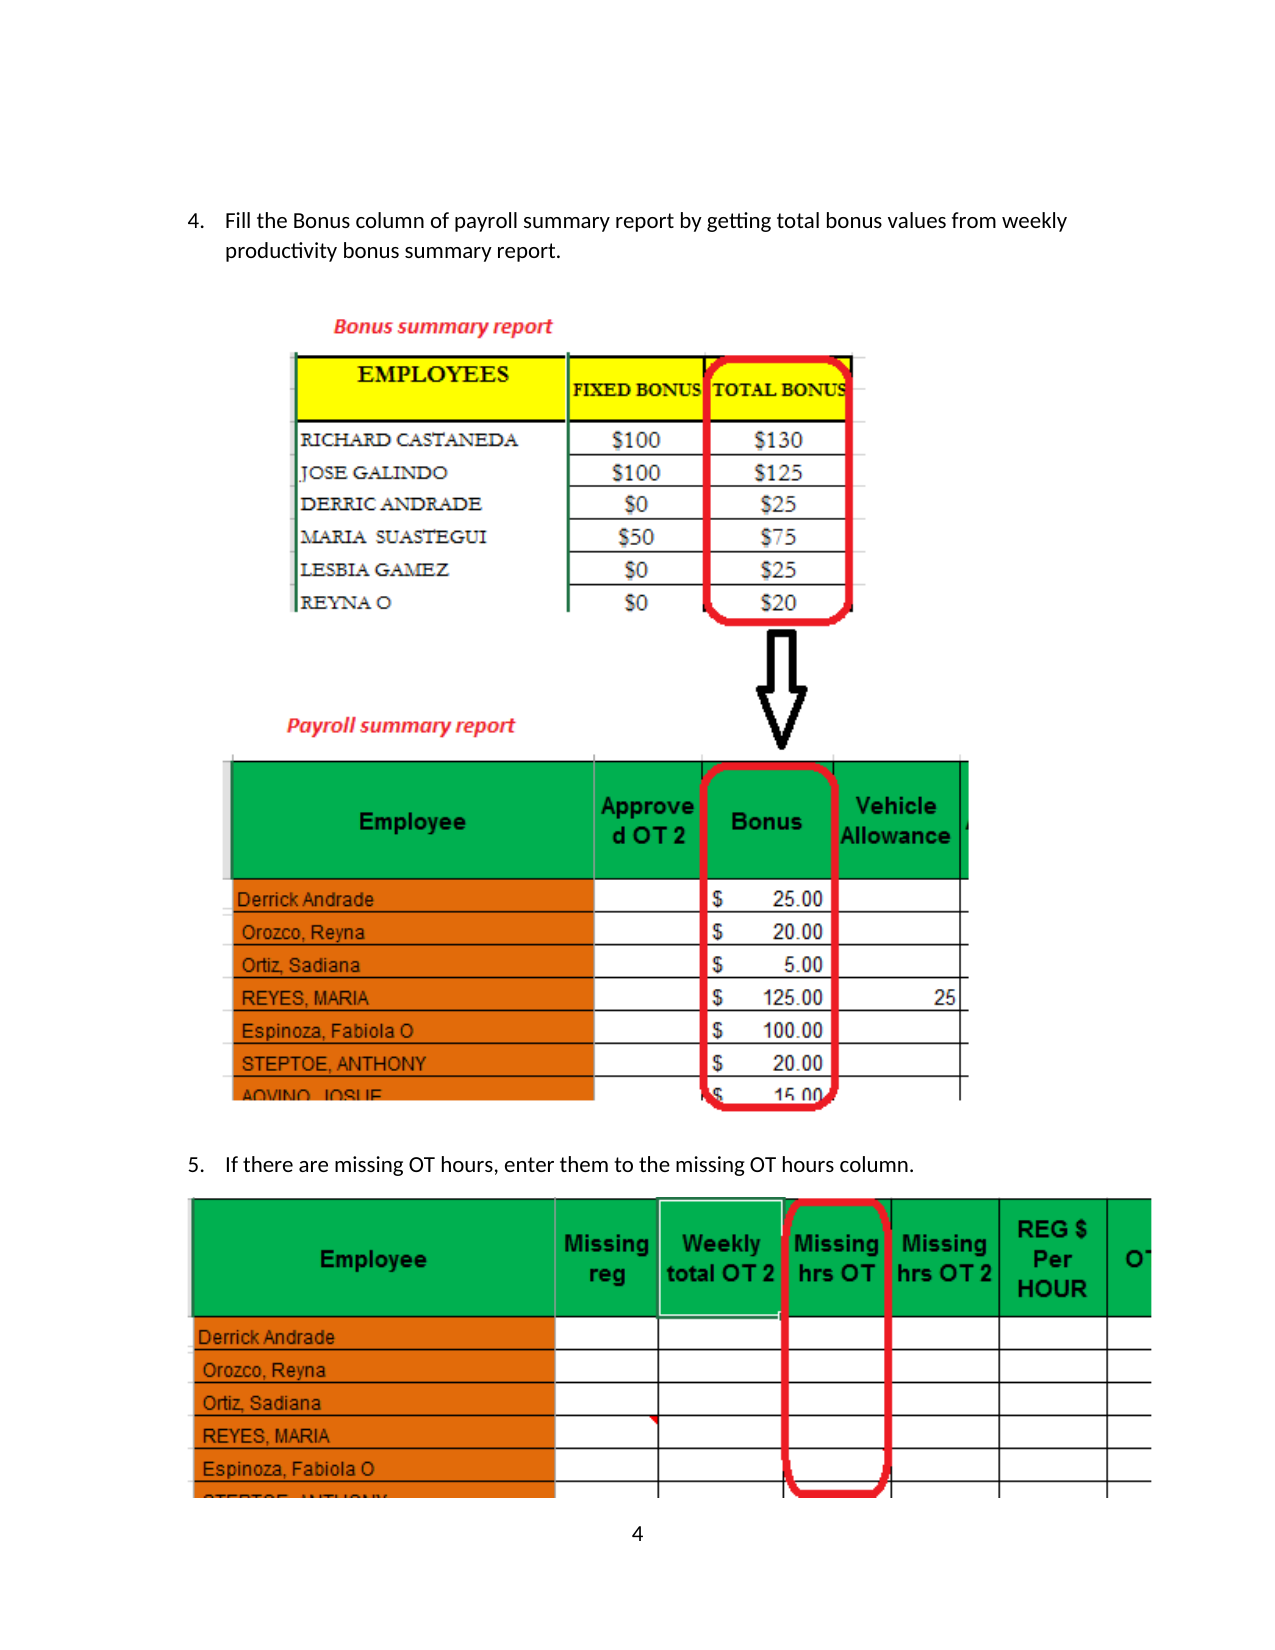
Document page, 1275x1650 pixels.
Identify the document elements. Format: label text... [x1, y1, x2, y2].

picture [187, 283, 983, 1132]
list Fill the Bonus column of payroll summary report by getting total bonus values from weekly productivity bonus summary report. [187, 206, 1125, 264]
list If there are missing OT hours, enter them to the missing OT hours column. [187, 1150, 1125, 1178]
picture [187, 1197, 1152, 1498]
